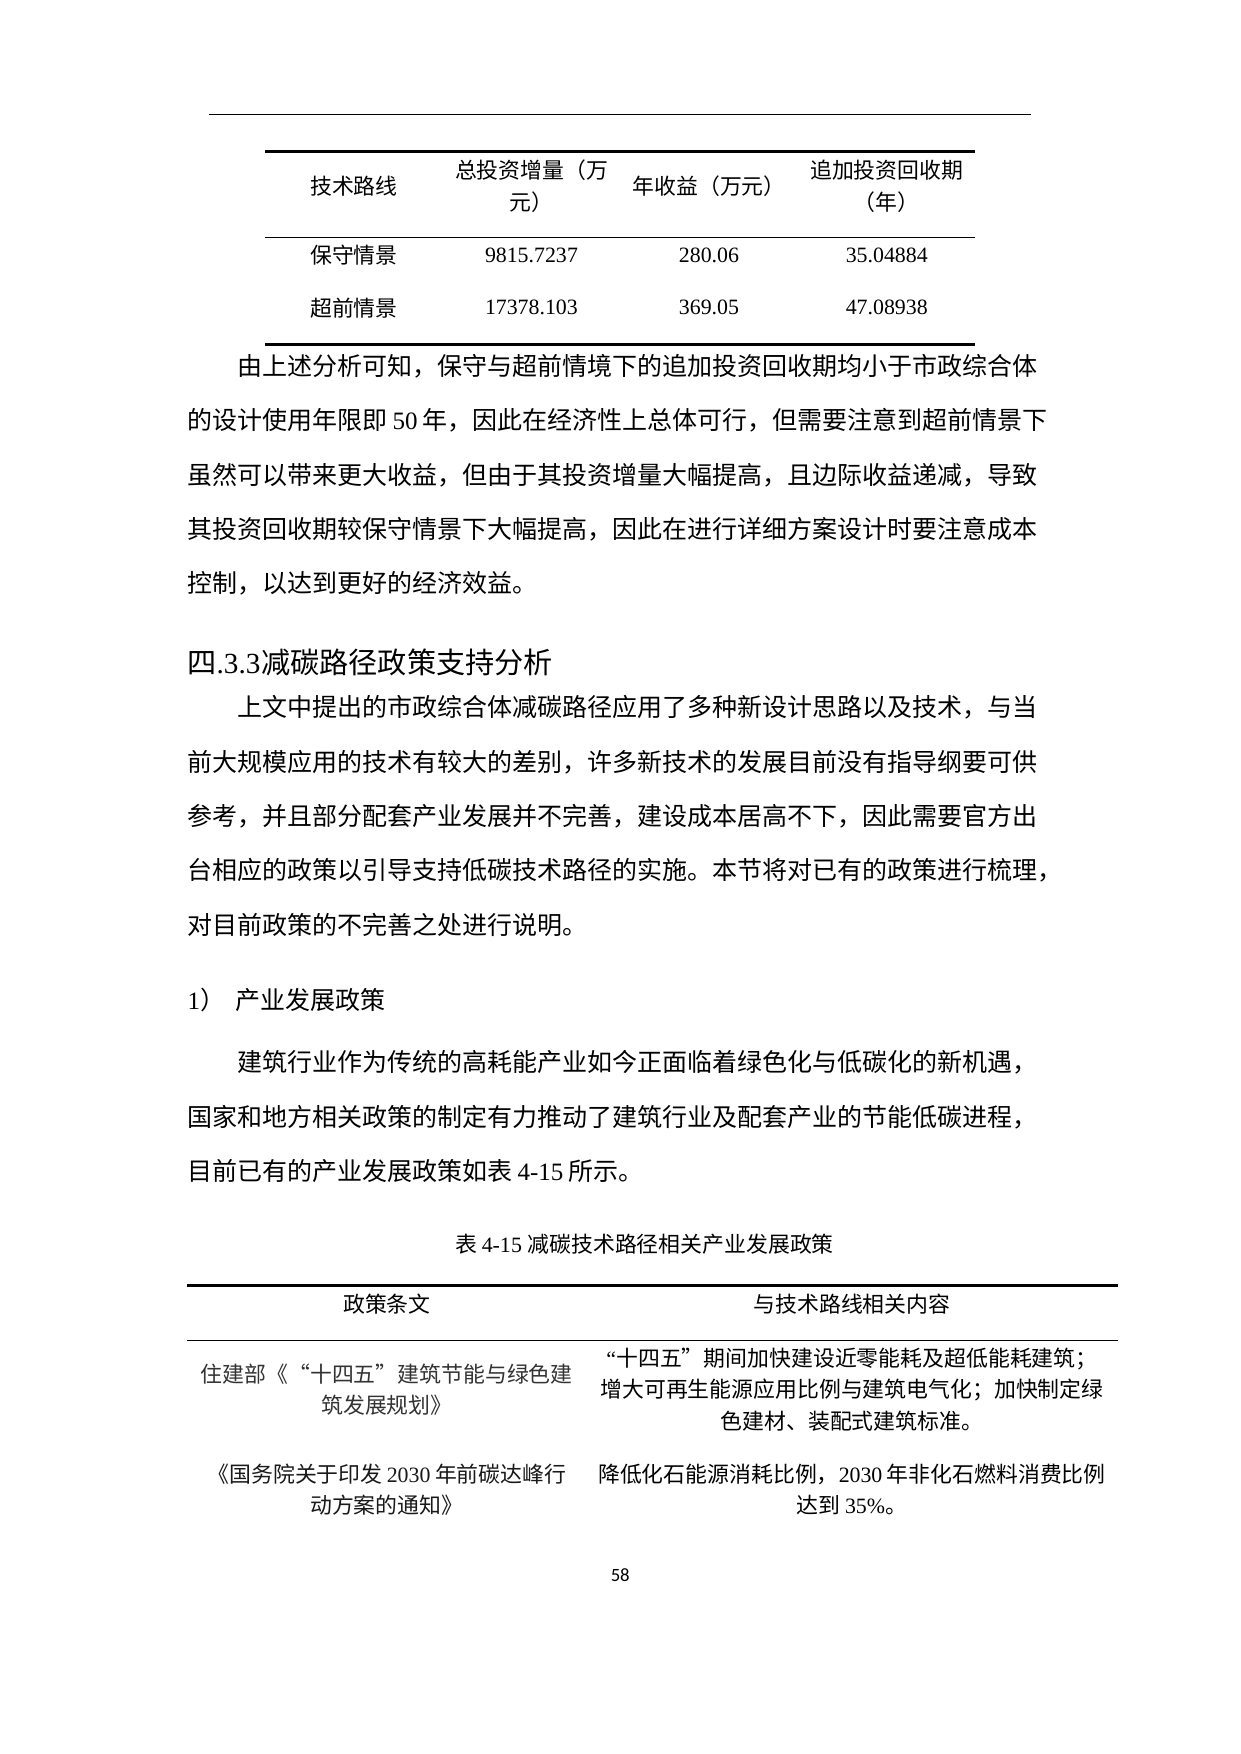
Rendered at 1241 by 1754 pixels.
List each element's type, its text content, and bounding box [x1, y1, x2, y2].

subtitle 减碳路径政策支持分析 [187, 639, 1053, 681]
table_header 总投资增量（万元） [443, 153, 620, 237]
table_cell 住建部《“十四五”建筑节能与绿色建筑发展规划》 [187, 1341, 586, 1457]
table_cell 280.06 [620, 238, 798, 291]
text 由上述分析可知，保守与超前情境下的追加投资回收期均小于市政综合体的设计使用年限即50年，因此在经济性上总体可行，但需要注意到超前情景下虽然可以带来更大收益，但由于其投资增量大幅提高，且边际收益递减，导致其投资回收期较保守情景下大幅提高，因此在进行详细方案设计时要注意成本控制，以达到更好的经济效益。 [187, 346, 1053, 600]
table_header 追加投资回收期（年） [798, 153, 975, 237]
table_header 年收益（万元） [620, 153, 798, 237]
table_cell 保守情景 [265, 238, 442, 291]
table_cell 35.04884 [798, 238, 975, 291]
list 表4-15 减碳技术路径相关产业发展政策 [236, 1227, 1053, 1258]
table_cell 《国务院关于印发2030年前碳达峰行动方案的通知》 [187, 1457, 586, 1541]
table_cell 9815.7237 [443, 238, 620, 291]
table_cell 17378.103 [443, 291, 620, 343]
text 上文中提出的市政综合体减碳路径应用了多种新设计思路以及技术，与当前大规模应用的技术有较大的差别，许多新技术的发展目前没有指导纲要可供参考，并且部分配套产业发展并不完善，建设成本居高不下，因此需要官方出台相应的政策以引导支持低碳技术路径的实施。本节将对已有的政策进行梳理，对目前政策的不完善之处进行说明。 [187, 688, 1053, 941]
table_cell 47.08938 [798, 291, 975, 343]
table_header 政策条文 [187, 1287, 586, 1340]
table_cell 降低化石能源消耗比例，2030年非化石燃料消费比例达到35%。 [586, 1457, 1117, 1541]
table_header 与技术路线相关内容 [586, 1287, 1117, 1340]
table_header 技术路线 [265, 153, 442, 237]
text 建筑行业作为传统的高耗能产业如今正面临着绿色化与低碳化的新机遇，国家和地方相关政策的制定有力推动了建筑行业及配套产业的节能低碳进程，目前已有的产业发展政策如表4-15所示。 [187, 1043, 1053, 1188]
table_cell “十四五”期间加快建设近零能耗及超低能耗建筑；增大可再生能源应用比例与建筑电气化；加快制定绿色建材、装配式建筑标准。 [586, 1341, 1117, 1457]
list 产业发展政策 [187, 980, 1053, 1017]
table_cell 超前情景 [265, 291, 442, 343]
table_cell 369.05 [620, 291, 798, 343]
